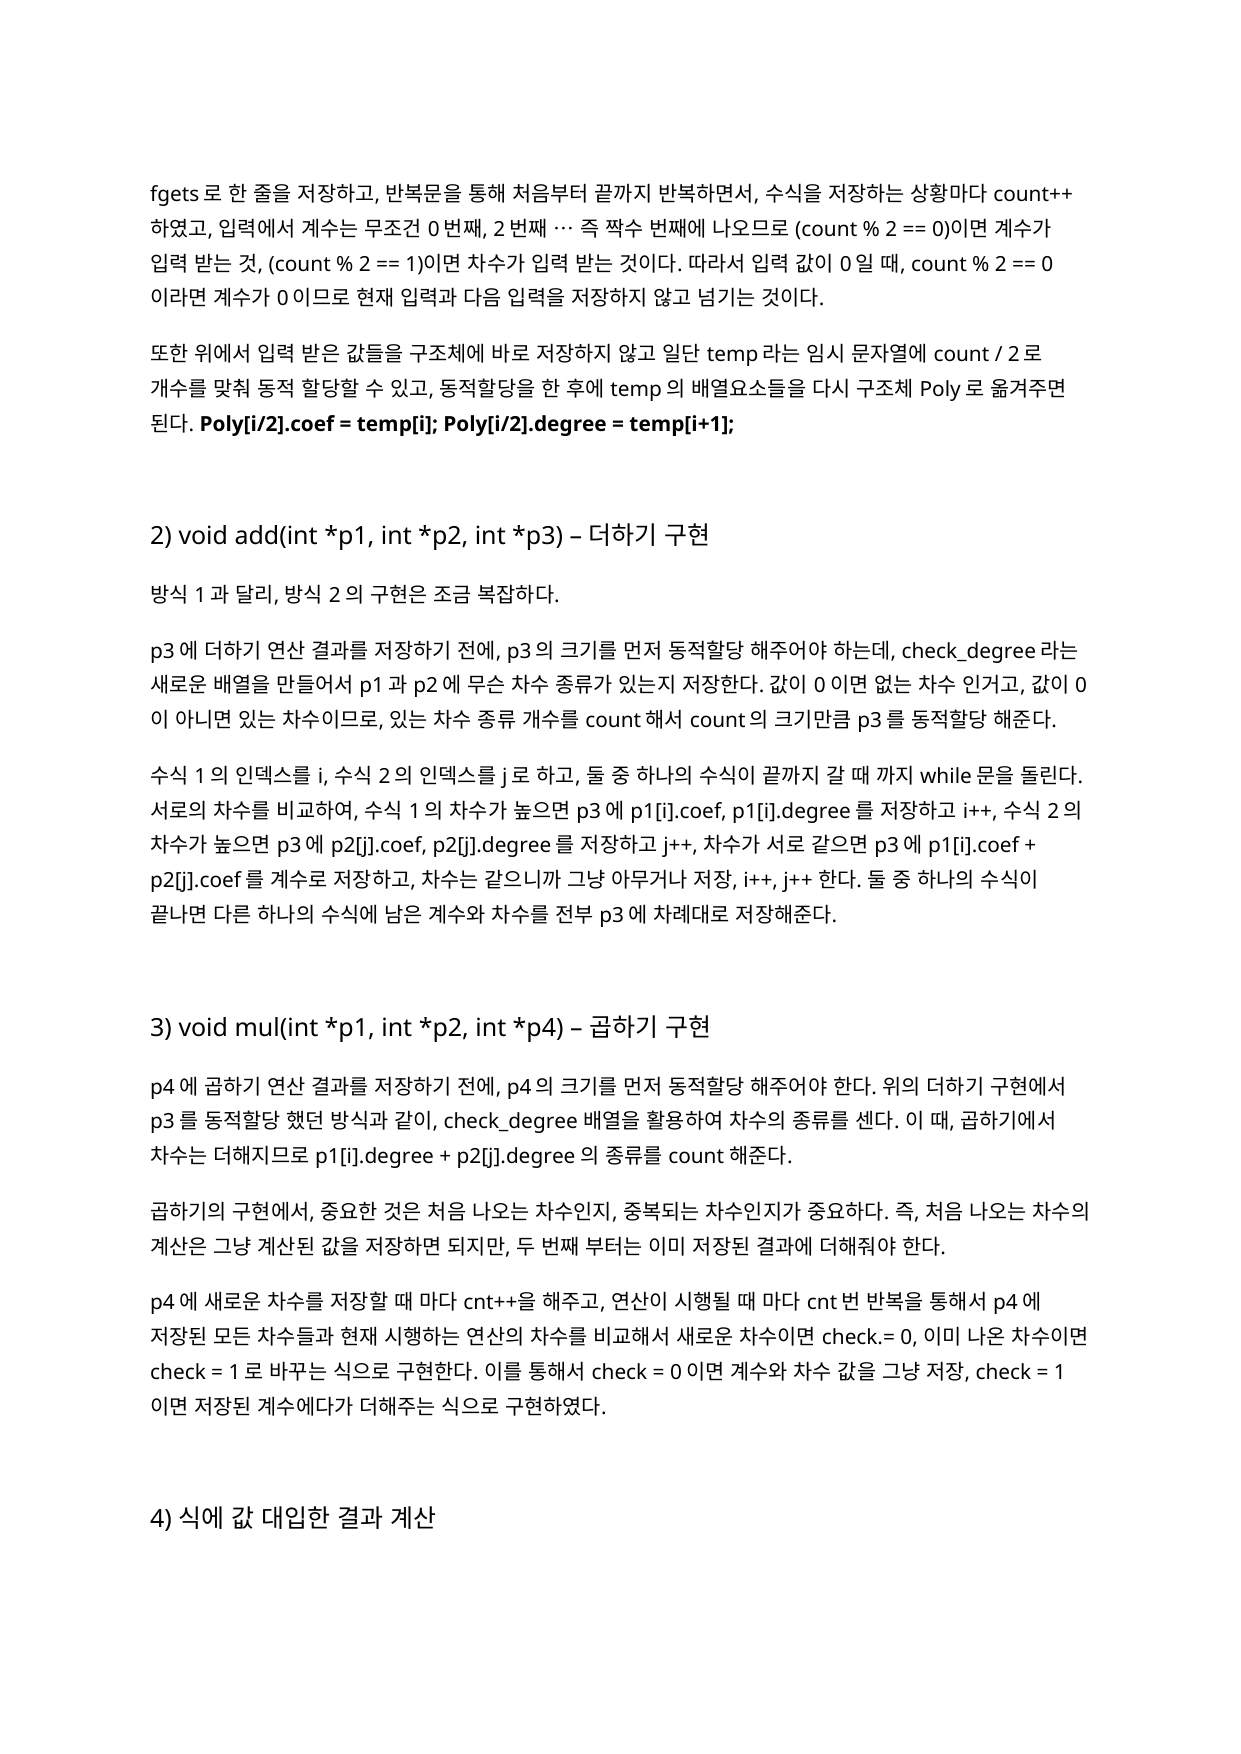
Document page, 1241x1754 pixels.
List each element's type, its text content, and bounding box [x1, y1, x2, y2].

text 수식 1의 인덱스를 i, 수식 2의 인덱스를 j로 하고, 둘 중 하나의 수식이 끝까지 갈 때 까지 while문을 돌린다. 서로의 차수를 비교하여, 수식 1의 차수가 높으면 p3에 p1[i].coef, p1[i].degree를 저장하고 i++, 수식 2의 차수가 높으면 p3에 p2[j].coef, p2[j].degree를 저장하고 j++, 차수가 서로 같으면 p3에 p1[i].coef + p2[j].coef를 계수로 저장하고, 차수는 같으니까 그냥 아무거나 저장, i++, j++ 한다. 둘 중 하나의 수식이 끝나면 다른 하나의 수식에 남은 계수와 차수를 전부 p3에 차례대로 저장해준다. [150, 759, 1090, 929]
text p3에 더하기 연산 결과를 저장하기 전에, p3의 크기를 먼저 동적할당 해주어야 하는데, check_degree라는 새로운 배열을 만들어서 p1과 p2에 무슨 차수 종류가 있는지 저장한다. 값이 0이면 없는 차수 인거고, 값이 0이 아니면 있는 차수이므로, 있는 차수 종류 개수를 count해서 count의 크기만큼 p3를 동적할당 해준다. [150, 634, 1090, 734]
text 3) void mul(int *p1, int *p2, int *p4) – 곱하기 구현 [150, 1007, 1090, 1044]
text fgets로 한 줄을 저장하고, 반복문을 통해 처음부터 끝까지 반복하면서, 수식을 저장하는 상황마다 count++하였고, 입력에서 계수는 무조건 0번째, 2번째 … 즉 짝수 번째에 나오므로 (count % 2 == 0)이면 계수가 입력 받는 것, (count % 2 == 1)이면 차수가 입력 받는 것이다. 따라서 입력 값이 0일 때, count % 2 == 0 이라면 계수가 0이므로 현재 입력과 다음 입력을 저장하지 않고 넘기는 것이다. [150, 177, 1090, 312]
text 방식 1과 달리, 방식 2의 구현은 조금 복잡하다. [150, 578, 1090, 609]
text p4에 곱하기 연산 결과를 저장하기 전에, p4의 크기를 먼저 동적할당 해주어야 한다. 위의 더하기 구현에서 p3를 동적할당 했던 방식과 같이, check_degree 배열을 활용하여 차수의 종류를 센다. 이 때, 곱하기에서 차수는 더해지므로 p1[i].degree + p2[j].degree의 종류를 count 해준다. [150, 1070, 1090, 1170]
text p4에 새로운 차수를 저장할 때 마다 cnt++을 해주고, 연산이 시행될 때 마다 cnt번 반복을 통해서 p4에 저장된 모든 차수들과 현재 시행하는 연산의 차수를 비교해서 새로운 차수이면 check.= 0, 이미 나온 차수이면 check = 1로 바꾸는 식으로 구현한다. 이를 통해서 check = 0이면 계수와 차수 값을 그냥 저장, check = 1이면 저장된 계수에다가 더해주는 식으로 구현하였다. [150, 1286, 1090, 1420]
text 2) void add(int *p1, int *p2, int *p3) – 더하기 구현 [150, 516, 1090, 552]
text 4) 식에 값 대입한 결과 계산 [150, 1499, 1090, 1535]
text 곱하기의 구현에서, 중요한 것은 처음 나오는 차수인지, 중복되는 차수인지가 중요하다. 즉, 처음 나오는 차수의 계산은 그냥 계산된 값을 저장하면 되지만, 두 번째 부터는 이미 저장된 결과에 더해줘야 한다. [150, 1195, 1090, 1260]
text 또한 위에서 입력 받은 값들을 구조체에 바로 저장하지 않고 일단 temp라는 임시 문자열에 count / 2로 개수를 맞춰 동적 할당할 수 있고, 동적할당을 한 후에 temp의 배열요소들을 다시 구조체 Poly로 옮겨주면 된다. Poly[i/2].coef = temp[i]; Poly[i/2].degree = temp[i+1]; [150, 337, 1090, 437]
